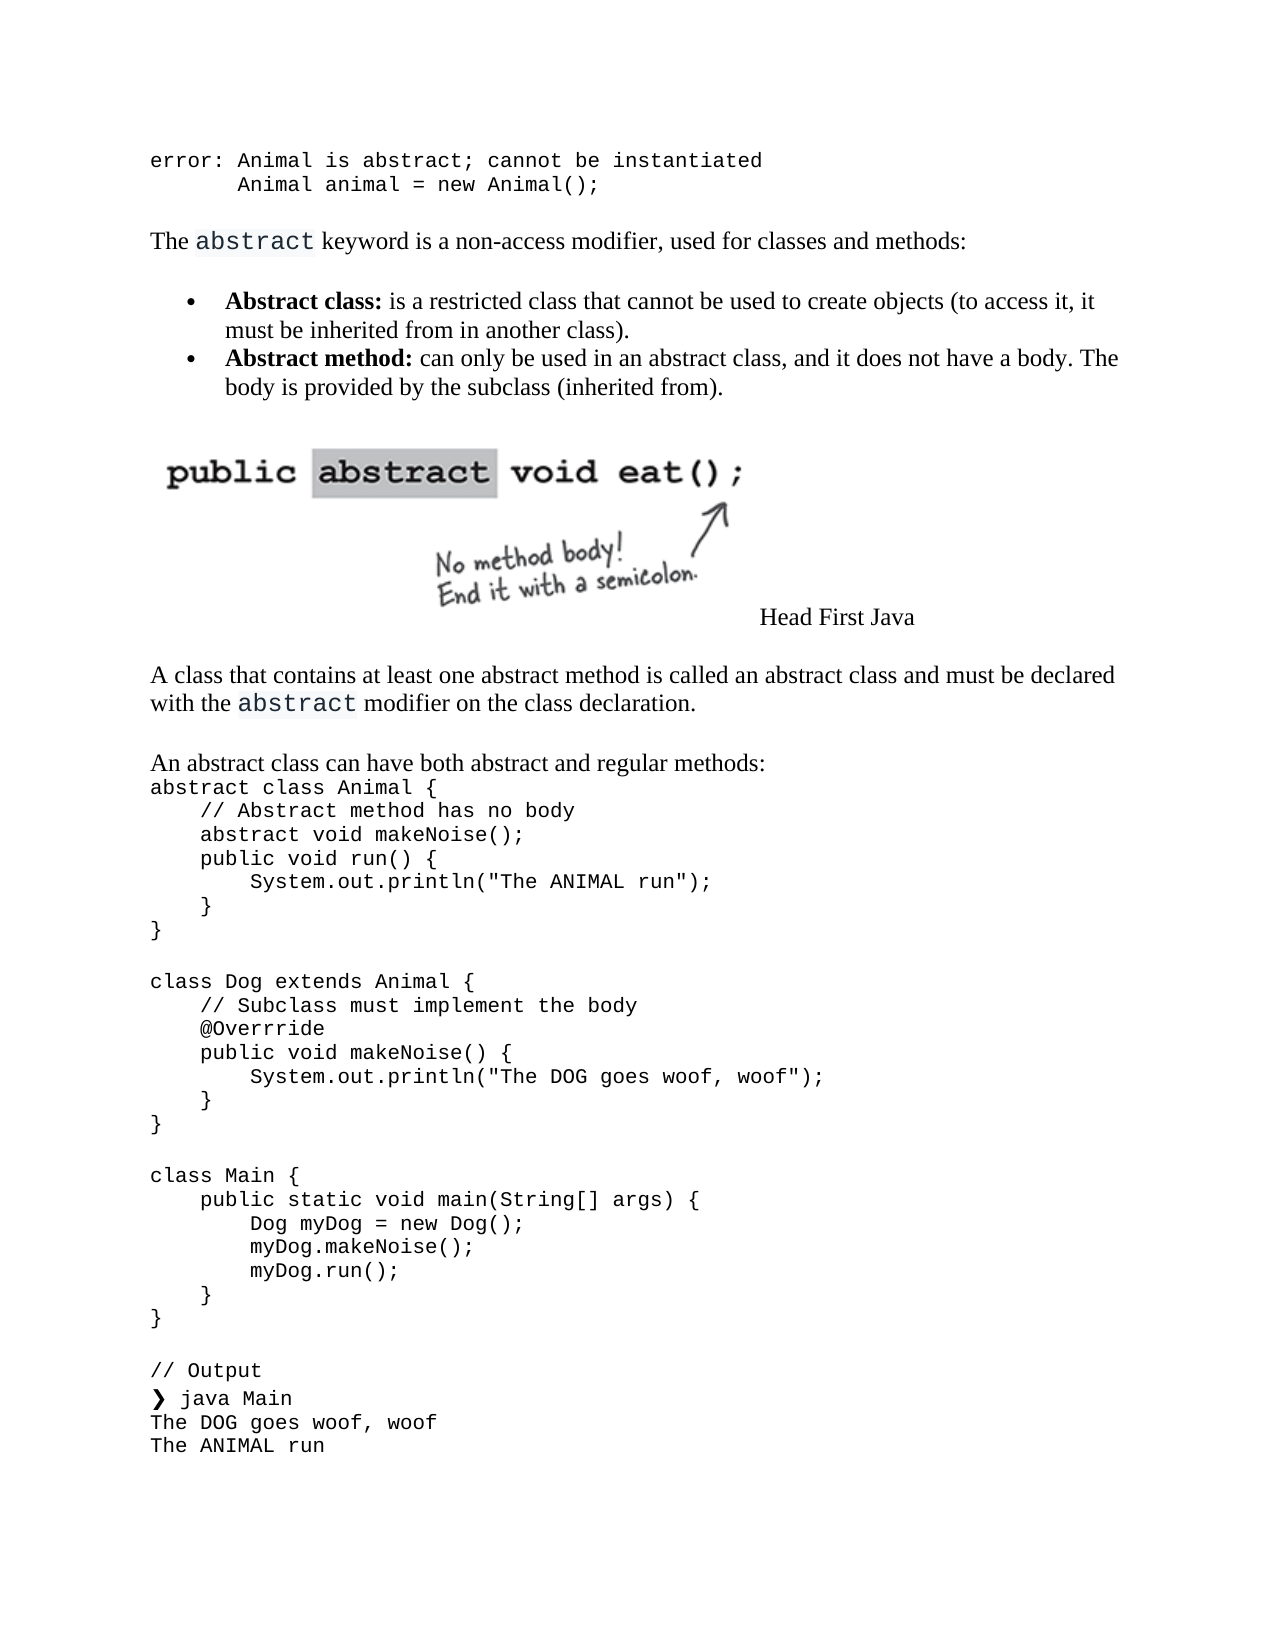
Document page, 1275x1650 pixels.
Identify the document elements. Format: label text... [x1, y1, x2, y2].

text myDog.makeNoise(); [150, 1236, 1125, 1260]
text } [150, 1283, 1125, 1307]
text @Overrride [150, 1018, 1125, 1042]
text // Output [150, 1359, 1125, 1383]
text class Dog extends Animal { [150, 971, 1125, 995]
text myDog.run(); [150, 1260, 1125, 1283]
text An abstract class can have both abstract and regular methods: [150, 748, 1125, 777]
text } [150, 895, 1125, 919]
text public void run() { [150, 848, 1125, 871]
text Dog myDog = new Dog(); [150, 1213, 1125, 1236]
text public static void main(String[] args) { [150, 1189, 1125, 1213]
text } [150, 1089, 1125, 1113]
list Abstract method: can only be used in an abstract class, and it does not have a body. The body is provided by the subclass (inherited from). [187, 343, 1125, 401]
text ❯ java Main [150, 1383, 1125, 1412]
text } [150, 1113, 1125, 1137]
text System.out.println("The ANIMAL run"); [150, 871, 1125, 895]
text class Main { [150, 1165, 1125, 1189]
text // Abstract method has no body [150, 800, 1125, 824]
text } [150, 1307, 1125, 1331]
text // Subclass must implement the body [150, 995, 1125, 1018]
text System.out.println("The DOG goes woof, woof"); [150, 1066, 1125, 1089]
text abstract void makeNoise(); [150, 824, 1125, 848]
text public void makeNoise() { [150, 1042, 1125, 1066]
picture [150, 430, 760, 626]
text The abstract keyword is a non-access modifier, used for classes and methods: [150, 226, 1125, 257]
text abstract class Animal { [150, 777, 1125, 800]
text A class that contains at least one abstract method is called an abstract class and must be declared with the abstract modifier on the class declaration. [150, 660, 1125, 719]
list Abstract class: is a restricted class that cannot be used to create objects (to access it, it must be inherited from in another class). [187, 286, 1125, 343]
text The ANIMAL run [150, 1435, 1125, 1459]
text } [150, 919, 1125, 942]
text Animal animal = new Animal(); [150, 174, 1125, 197]
text error: Animal is abstract; cannot be instantiated [150, 150, 1125, 174]
text The DOG goes woof, woof [150, 1412, 1125, 1435]
